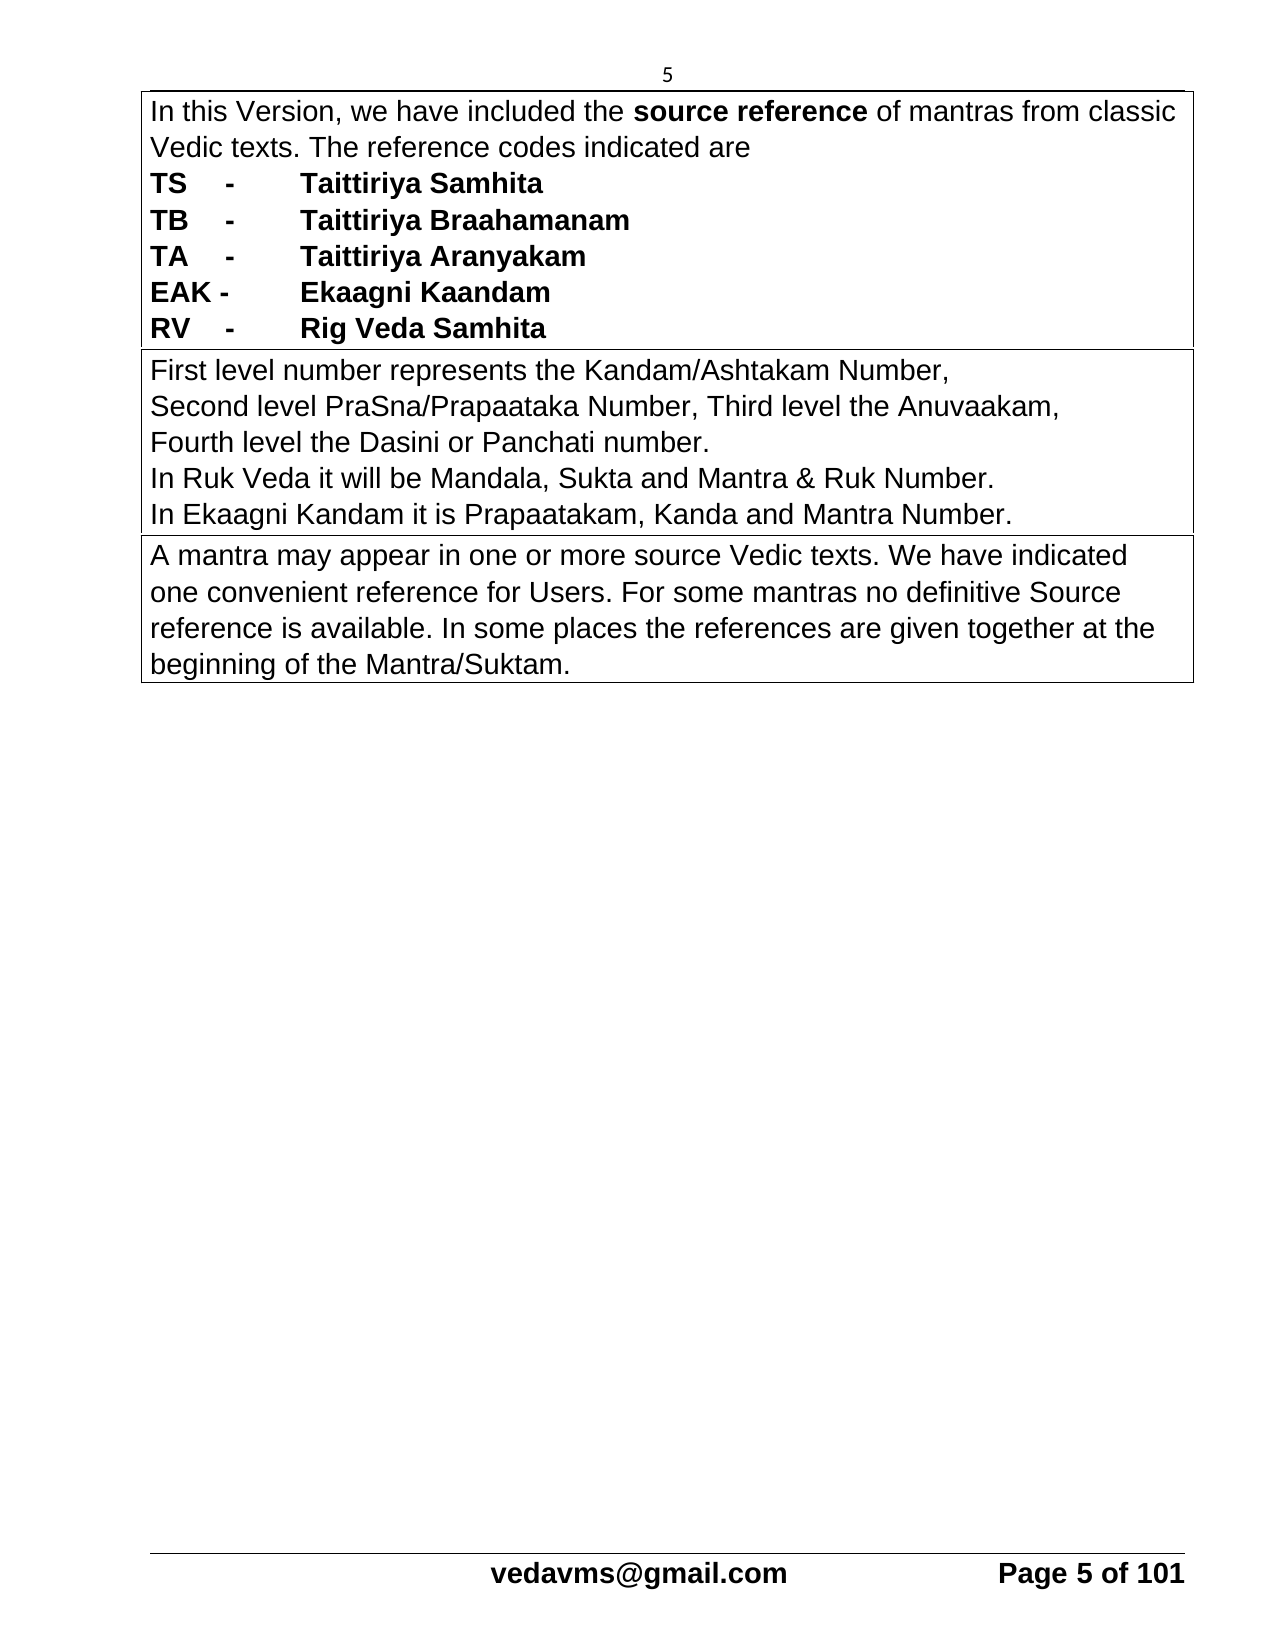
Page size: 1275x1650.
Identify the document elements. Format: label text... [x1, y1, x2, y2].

text In this Version, we have included the source reference of mantras from classic Vedic texts. The reference codes indicated are TS - Taittiriya Samhita TB - Taittiriya Braahamanam TA - Taittiriya Aranyakam EAK - Ekaagni Kaandam RV - Rig Veda Samhita [142, 92, 1193, 347]
text First level number represents the Kandam/Ashtakam Number, Second level PraSna/Prapaataka Number, Third level the Anuvaakam, Fourth level the Dasini or Panchati number. In Ruk Veda it will be Mandala, Sukta and Mantra & Ruk Number. In Ekaagni Kandam it is Prapaatakam, Kanda and Mantra Number. [142, 350, 1193, 533]
text A mantra may appear in one or more source Vedic texts. We have indicated one convenient reference for Users. For some mantras no definitive Source reference is available. In some places the references are given together at the beginning of the Mantra/Suktam. [142, 536, 1193, 682]
